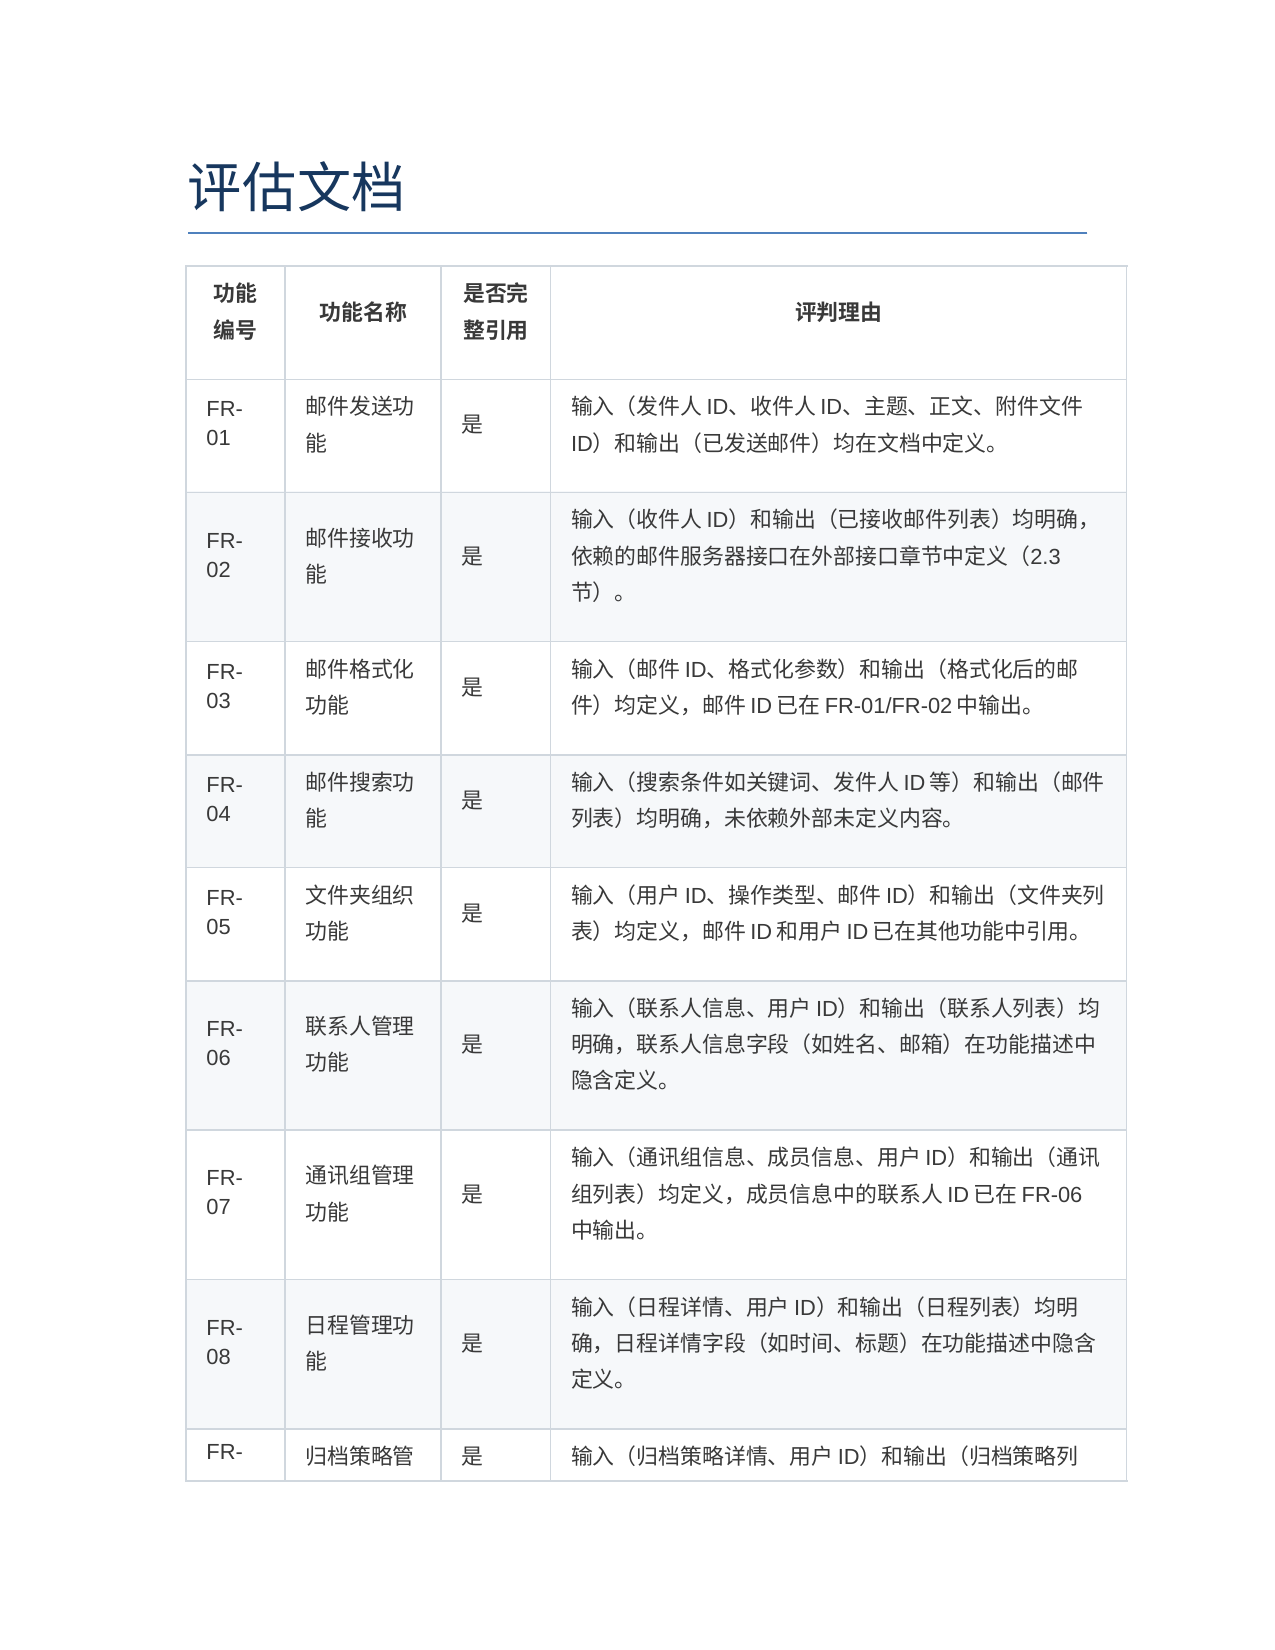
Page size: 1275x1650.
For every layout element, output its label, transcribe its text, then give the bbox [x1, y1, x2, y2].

table_header 是否完整引用 [442, 267, 550, 378]
table_cell 邮件格式化功能 [286, 642, 440, 754]
table_header 功能编号 [187, 267, 284, 378]
table_cell 邮件接收功能 [286, 493, 440, 641]
table_cell 输入（通讯组信息、成员信息、用户ID）和输出（通讯组列表）均定义，成员信息中的联系人ID已在FR-06中输出。 [551, 1131, 1126, 1279]
table_cell FR-05 [187, 868, 284, 980]
table_cell 通讯组管理功能 [286, 1131, 440, 1279]
table_cell 输入（用户ID、操作类型、邮件ID）和输出（文件夹列表）均定义，邮件ID和用户ID已在其他功能中引用。 [551, 868, 1126, 980]
table_cell 邮件搜索功能 [286, 756, 440, 867]
table_cell 是 [442, 756, 550, 867]
table_header 评判理由 [551, 267, 1126, 378]
table_cell 是 [442, 642, 550, 754]
table_cell 输入（发件人ID、收件人ID、主题、正文、附件文件ID）和输出（已发送邮件）均在文档中定义。 [551, 380, 1126, 491]
table_cell FR-08 [187, 1280, 284, 1428]
table_cell 输入（日程详情、用户ID）和输出（日程列表）均明确，日程详情字段（如时间、标题）在功能描述中隐含定义。 [551, 1280, 1126, 1428]
table_cell 输入（收件人ID）和输出（已接收邮件列表）均明确，依赖的邮件服务器接口在外部接口章节中定义（2.3节）。 [551, 493, 1126, 641]
table_cell 日程管理功能 [286, 1280, 440, 1428]
table_cell 是 [442, 1131, 550, 1279]
table_cell FR-07 [187, 1131, 284, 1279]
table_cell 输入（搜索条件如关键词、发件人ID等）和输出（邮件列表）均明确，未依赖外部未定义内容。 [551, 756, 1126, 867]
title 评估文档 [187, 150, 1087, 234]
table_cell FR-06 [187, 982, 284, 1129]
table_cell 文件夹组织功能 [286, 868, 440, 980]
table_cell FR-02 [187, 493, 284, 641]
table_cell FR-01 [187, 380, 284, 491]
table_cell 是 [442, 868, 550, 980]
table_cell 输入（邮件ID、格式化参数）和输出（格式化后的邮件）均定义，邮件ID已在FR-01/FR-02中输出。 [551, 642, 1126, 754]
table_cell 是 [442, 1430, 550, 1480]
table_cell 是 [442, 1280, 550, 1428]
table_cell 是 [442, 493, 550, 641]
table_cell FR-09 [187, 1430, 284, 1480]
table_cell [551, 1430, 1126, 1480]
table_cell 邮件发送功能 [286, 380, 440, 491]
table_header 功能名称 [286, 267, 440, 378]
table_cell 是 [442, 982, 550, 1129]
table_cell 归档策略管理功能 [286, 1430, 440, 1480]
table_cell FR-04 [187, 756, 284, 867]
table_cell FR-03 [187, 642, 284, 754]
table_cell 是 [442, 380, 550, 491]
table_cell 联系人管理功能 [286, 982, 440, 1129]
table_cell 输入（联系人信息、用户ID）和输出（联系人列表）均明确，联系人信息字段（如姓名、邮箱）在功能描述中隐含定义。 [551, 982, 1126, 1129]
